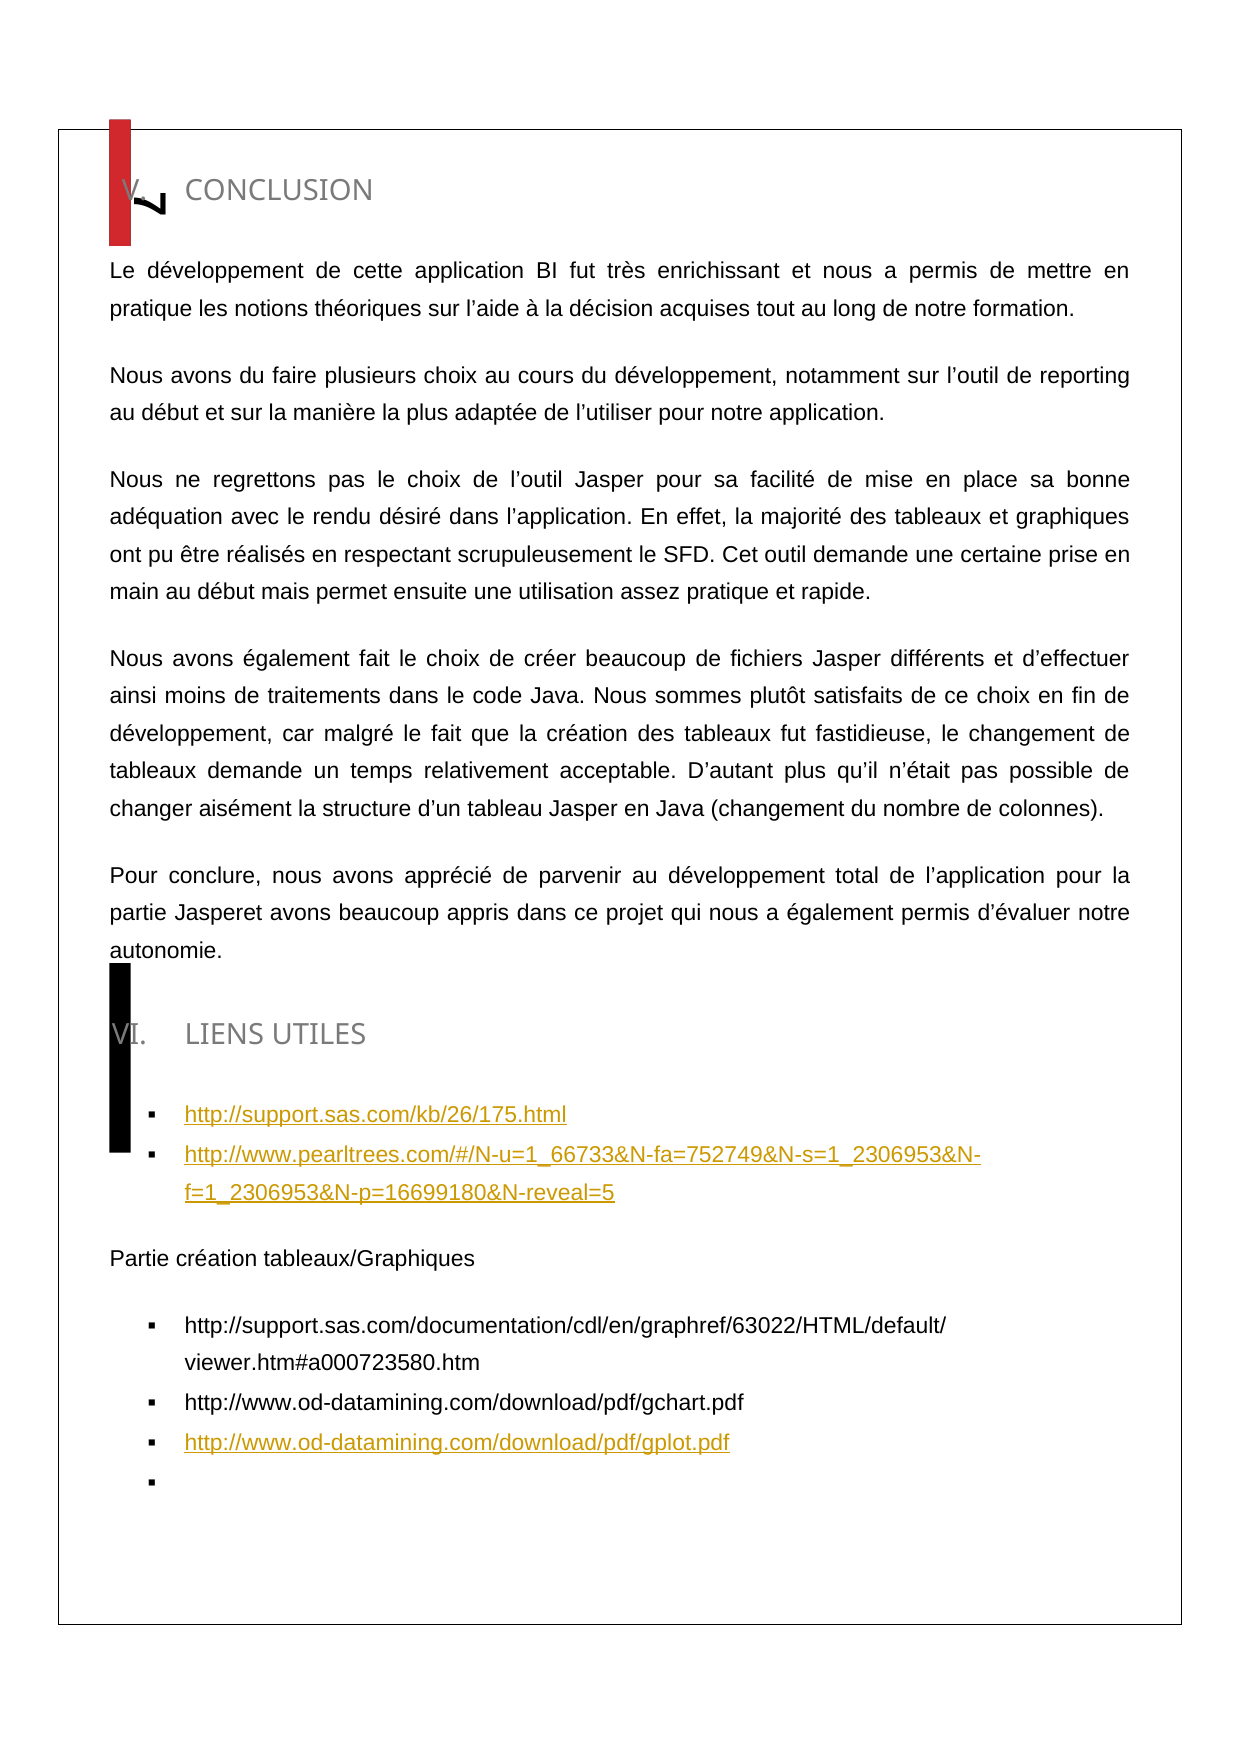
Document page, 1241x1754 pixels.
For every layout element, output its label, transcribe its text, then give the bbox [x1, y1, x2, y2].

text Nous ne regrettons pas le choix de l’outil Jasper pour sa facilité de mise en place sa bonne adéquation avec le rendu désiré dans l’application. En effet, la majorité des tableaux et graphiques ont pu être réalisés en respectant scrupuleusement le SFD. Cet outil demande une certaine prise en main au début mais permet ensuite une utilisation assez pratique et rapide. [109, 455, 1131, 605]
text Partie création tableaux/Graphiques [109, 1234, 1131, 1271]
text Nous avons du faire plusieurs choix au cours du développement, notamment sur l’outil de reporting au début et sur la manière la plus adaptée de l’utiliser pour notre application. [109, 351, 1131, 426]
list http://www.pearltrees.com/#/N-u=1_66733&N-fa=752749&N-s=1_2306953&N-f=1_2306953&N-p=16699180&N-reveal=5 [147, 1130, 1131, 1205]
text Le développement de cette application BI fut très enrichissant et nous a permis de mettre en pratique les notions théoriques sur l’aide à la décision acquises tout au long de notre formation. [109, 246, 1131, 321]
list http://support.sas.com/documentation/cdl/en/graphref/63022/HTML/default/viewer.htm#a000723580.htm [147, 1301, 1131, 1376]
list http://www.od-datamining.com/download/pdf/gplot.pdf [147, 1418, 1131, 1456]
text Nous avons également fait le choix de créer beaucoup de fichiers Jasper différents et d’effectuer ainsi moins de traitements dans le code Java. Nous sommes plutôt satisfaits de ce choix en fin de développement, car malgré le fait que la création des tableaux fut fastidieuse, le changement de tableaux demande un temps relativement acceptable. D’autant plus qu’il n’était pas possible de changer aisément la structure d’un tableau Jasper en Java (changement du nombre de colonnes). [109, 634, 1131, 821]
list http://support.sas.com/kb/26/175.html [147, 1090, 1131, 1127]
subtitle Conclusion [147, 169, 1131, 209]
text Pour conclure, nous avons apprécié de parvenir au développement total de l’application pour la partie Jasperet avons beaucoup appris dans ce projet qui nous a également permis d’évaluer notre autonomie. [109, 851, 1131, 963]
list http://www.od-datamining.com/download/pdf/gchart.pdf [147, 1378, 1131, 1416]
subtitle Liens utiles [147, 1013, 1131, 1053]
